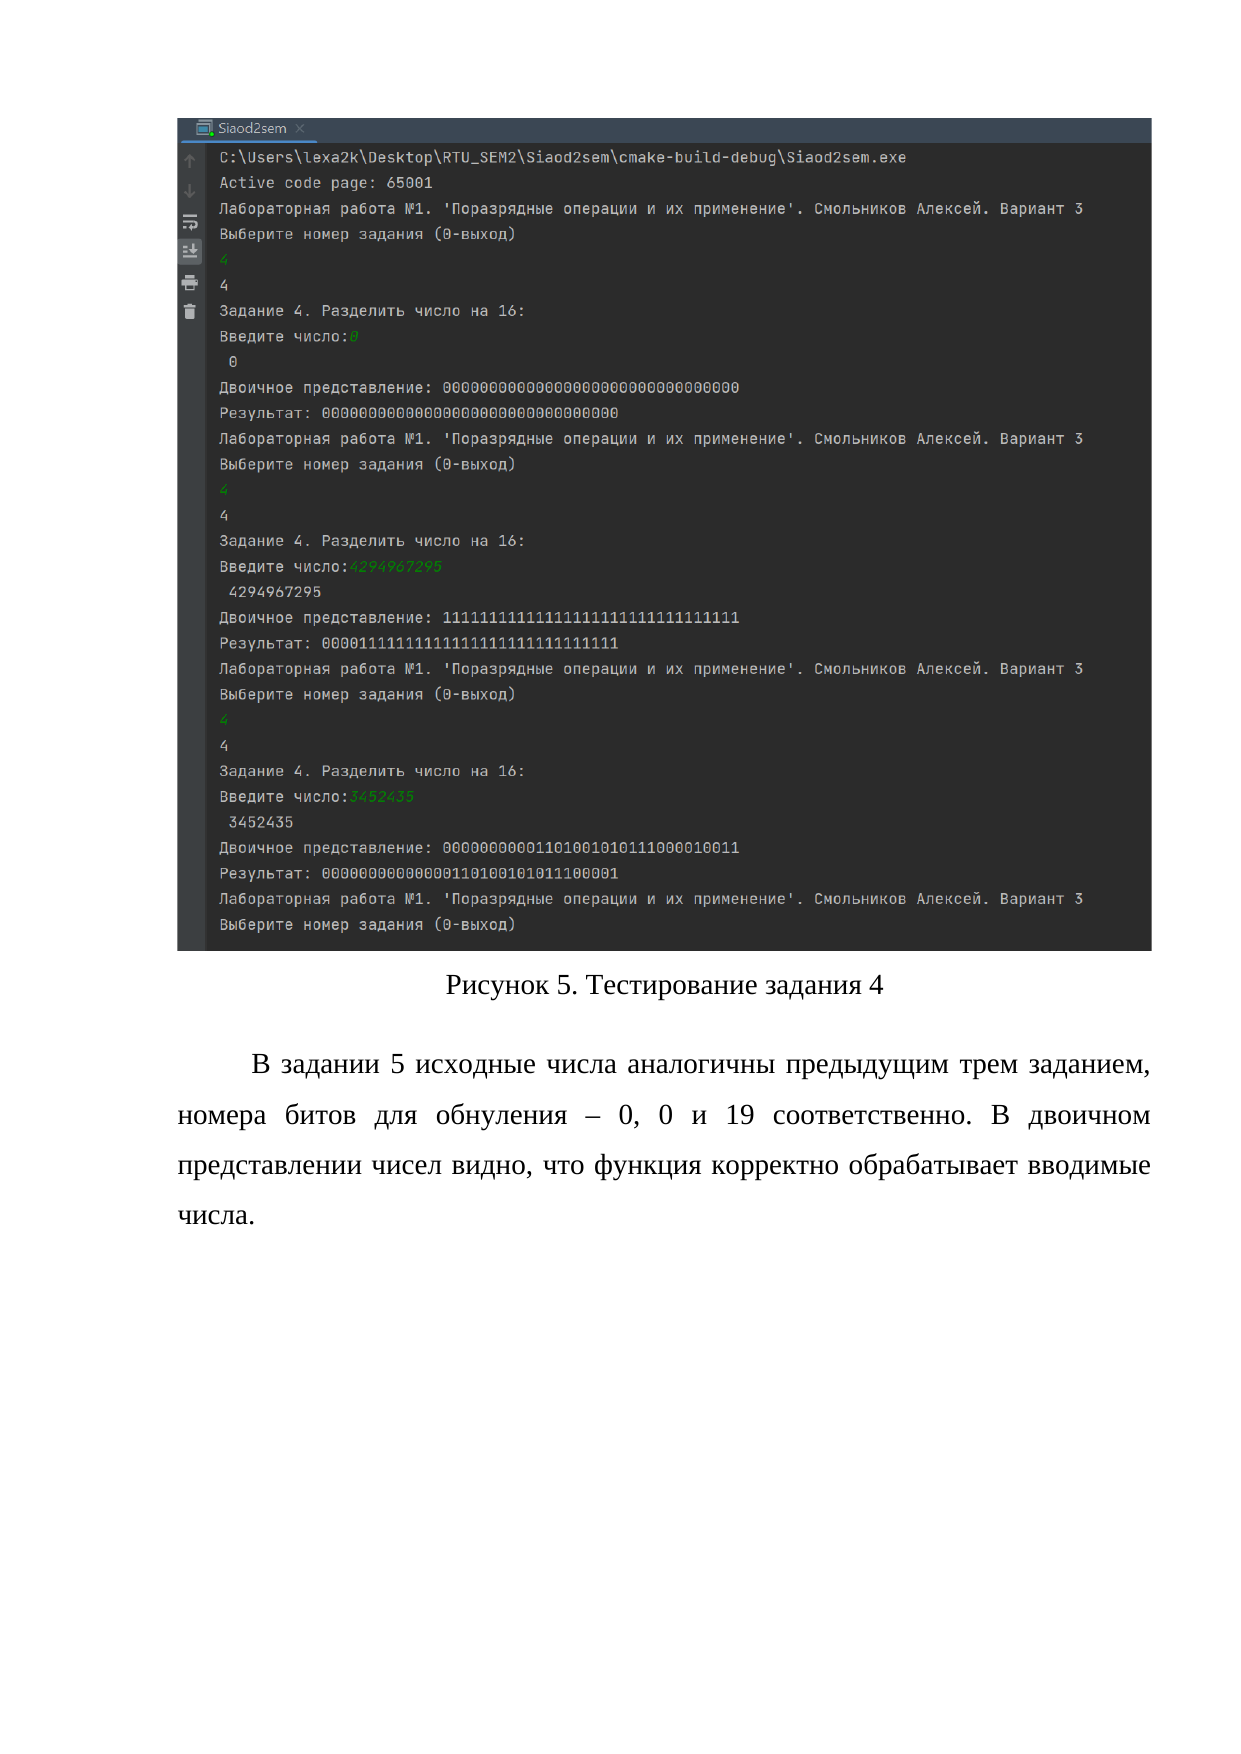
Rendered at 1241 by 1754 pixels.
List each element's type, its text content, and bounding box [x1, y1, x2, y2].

picture [177, 118, 1152, 951]
text Рисунок 5. Тестирование задания 4 [177, 967, 1152, 1001]
text В задании 5 исходные числа аналогичны предыдущим трем заданием, номера битов для обнуления – 0, 0 и 19 соответственно. В двоичном представлении чисел видно, что функция корректно обрабатывает вводимые числа. [177, 1046, 1152, 1231]
